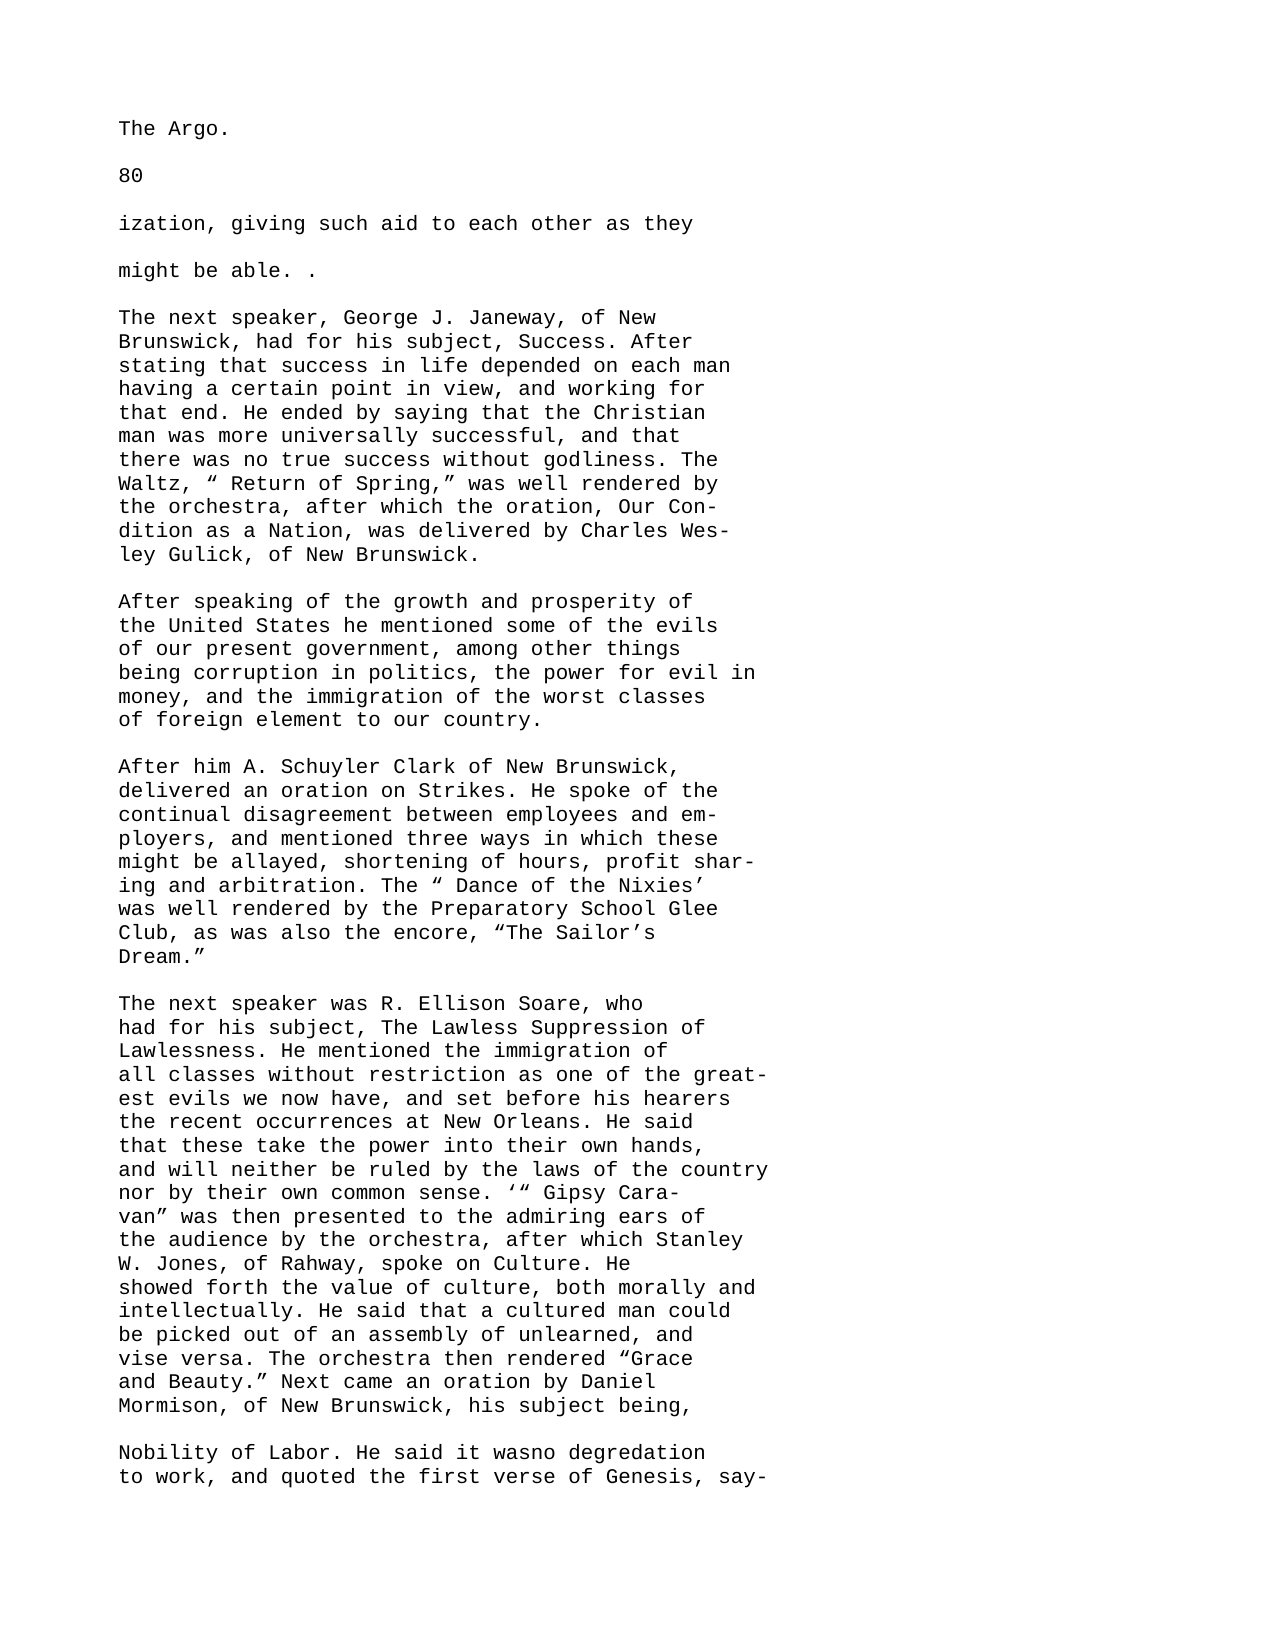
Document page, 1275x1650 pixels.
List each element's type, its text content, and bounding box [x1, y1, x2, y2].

text Mormison, of New Brunswick, his subject being, [118, 1395, 1157, 1419]
text ployers, and mentioned three ways in which these [118, 827, 1157, 851]
text stating that success in life depended on each man [118, 354, 1157, 378]
text After him A. Schuyler Clark of New Brunswick, [118, 757, 1157, 780]
text continual disagreement between employees and em- [118, 804, 1157, 827]
text of our present government, among other things [118, 638, 1157, 662]
text man was more universally successful, and that [118, 426, 1157, 449]
text Brunswick, had for his subject, Success. After [118, 331, 1157, 354]
text to work, and quoted the first verse of Genesis, say- [118, 1466, 1157, 1489]
text there was no true success without godliness. The [118, 449, 1157, 473]
text the recent occurrences at New Orleans. He said [118, 1111, 1157, 1135]
text Dream.” [118, 946, 1157, 969]
text Club, as was also the encore, “The Sailor’s [118, 922, 1157, 946]
text be picked out of an assembly of unlearned, and [118, 1324, 1157, 1348]
text The next speaker was R. Ellison Soare, who [118, 993, 1157, 1017]
text of foreign element to our country. [118, 709, 1157, 733]
text ley Gulick, of New Brunswick. [118, 544, 1157, 567]
text The next speaker, George J. Janeway, of New [118, 307, 1157, 331]
text The Argo. [118, 118, 1157, 142]
text and Beauty.” Next came an oration by Daniel [118, 1371, 1157, 1395]
text all classes without restriction as one of the great- [118, 1064, 1157, 1088]
text W. Jones, of Rahway, spoke on Culture. He [118, 1253, 1157, 1277]
text showed forth the value of culture, both morally and [118, 1277, 1157, 1300]
text the audience by the orchestra, after which Stanley [118, 1229, 1157, 1253]
text est evils we now have, and set before his hearers [118, 1088, 1157, 1111]
text the United States he mentioned some of the evils [118, 615, 1157, 638]
text 80 [118, 165, 1157, 189]
text might be able. . [118, 260, 1157, 284]
text that these take the power into their own hands, [118, 1135, 1157, 1158]
text was well rendered by the Preparatory School Glee [118, 898, 1157, 922]
text had for his subject, The Lawless Suppression of [118, 1017, 1157, 1040]
text Lawlessness. He mentioned the immigration of [118, 1040, 1157, 1064]
text van” was then presented to the admiring ears of [118, 1206, 1157, 1229]
text After speaking of the growth and prosperity of [118, 591, 1157, 615]
text and will neither be ruled by the laws of the country [118, 1158, 1157, 1182]
text delivered an oration on Strikes. He spoke of the [118, 780, 1157, 804]
text dition as a Nation, was delivered by Charles Wes- [118, 520, 1157, 544]
text that end. He ended by saying that the Christian [118, 402, 1157, 426]
text being corruption in politics, the power for evil in [118, 662, 1157, 686]
text nor by their own common sense. ‘“ Gipsy Cara- [118, 1182, 1157, 1206]
text having a certain point in view, and working for [118, 378, 1157, 402]
text ing and arbitration. The “ Dance of the Nixies’ [118, 875, 1157, 898]
text the orchestra, after which the oration, Our Con- [118, 496, 1157, 520]
text vise versa. The orchestra then rendered “Grace [118, 1348, 1157, 1371]
text ization, giving such aid to each other as they [118, 213, 1157, 236]
text intellectually. He said that a cultured man could [118, 1300, 1157, 1324]
text Nobility of Labor. He said it wasno degredation [118, 1442, 1157, 1466]
text money, and the immigration of the worst classes [118, 686, 1157, 709]
text might be allayed, shortening of hours, profit shar- [118, 851, 1157, 875]
text Waltz, “ Return of Spring,” was well rendered by [118, 473, 1157, 496]
